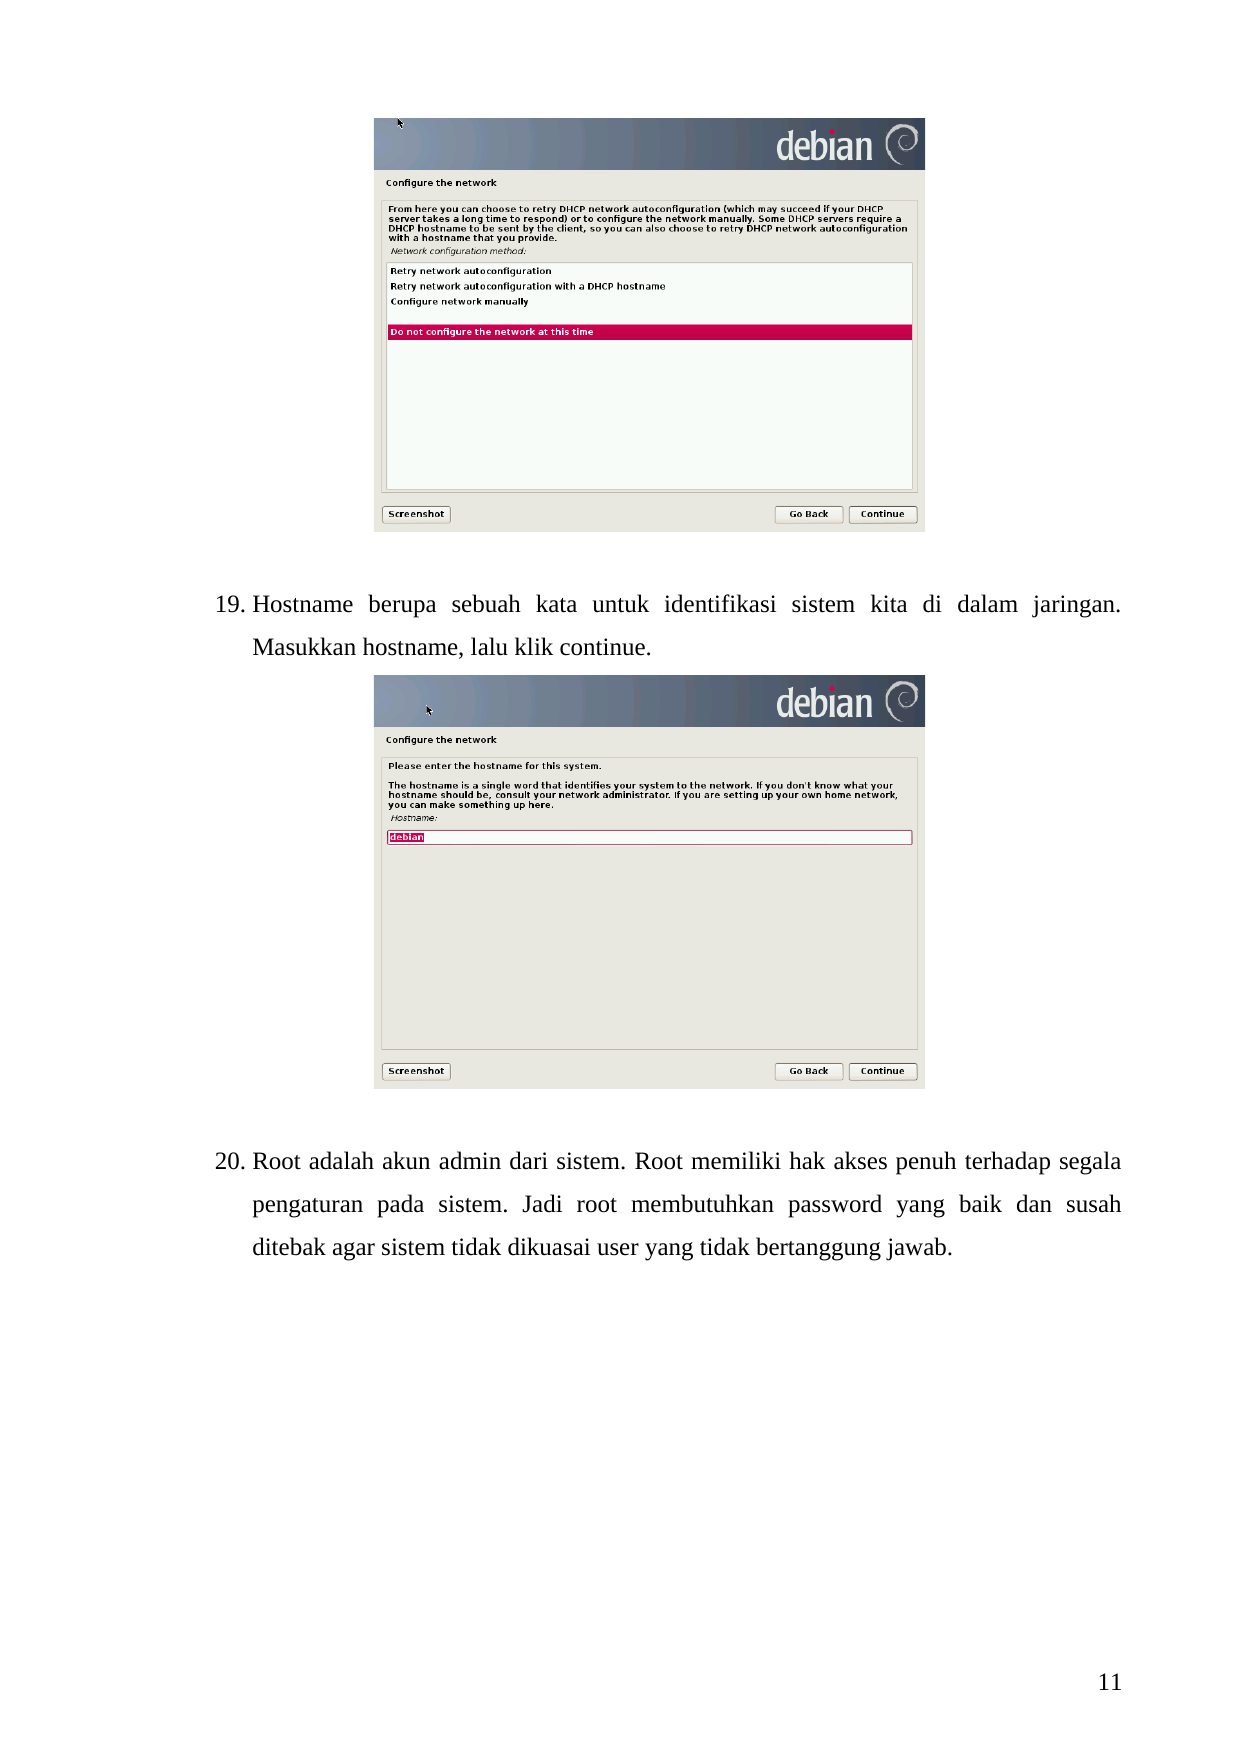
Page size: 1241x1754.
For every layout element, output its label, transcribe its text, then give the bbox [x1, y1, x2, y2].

picture [373, 675, 926, 1089]
list Root adalah akun admin dari sistem. Root memiliki hak akses penuh terhadap segala pengaturan pada sistem. Jadi root membutuhkan password yang baik dan susah ditebak agar sistem tidak dikuasai user yang tidak bertanggung jawab. [214, 1146, 1122, 1261]
picture [373, 118, 926, 532]
list Hostname berupa sebuah kata untuk identifikasi sistem kita di dalam jaringan. Masukkan hostname, lalu klik continue. [214, 589, 1122, 661]
